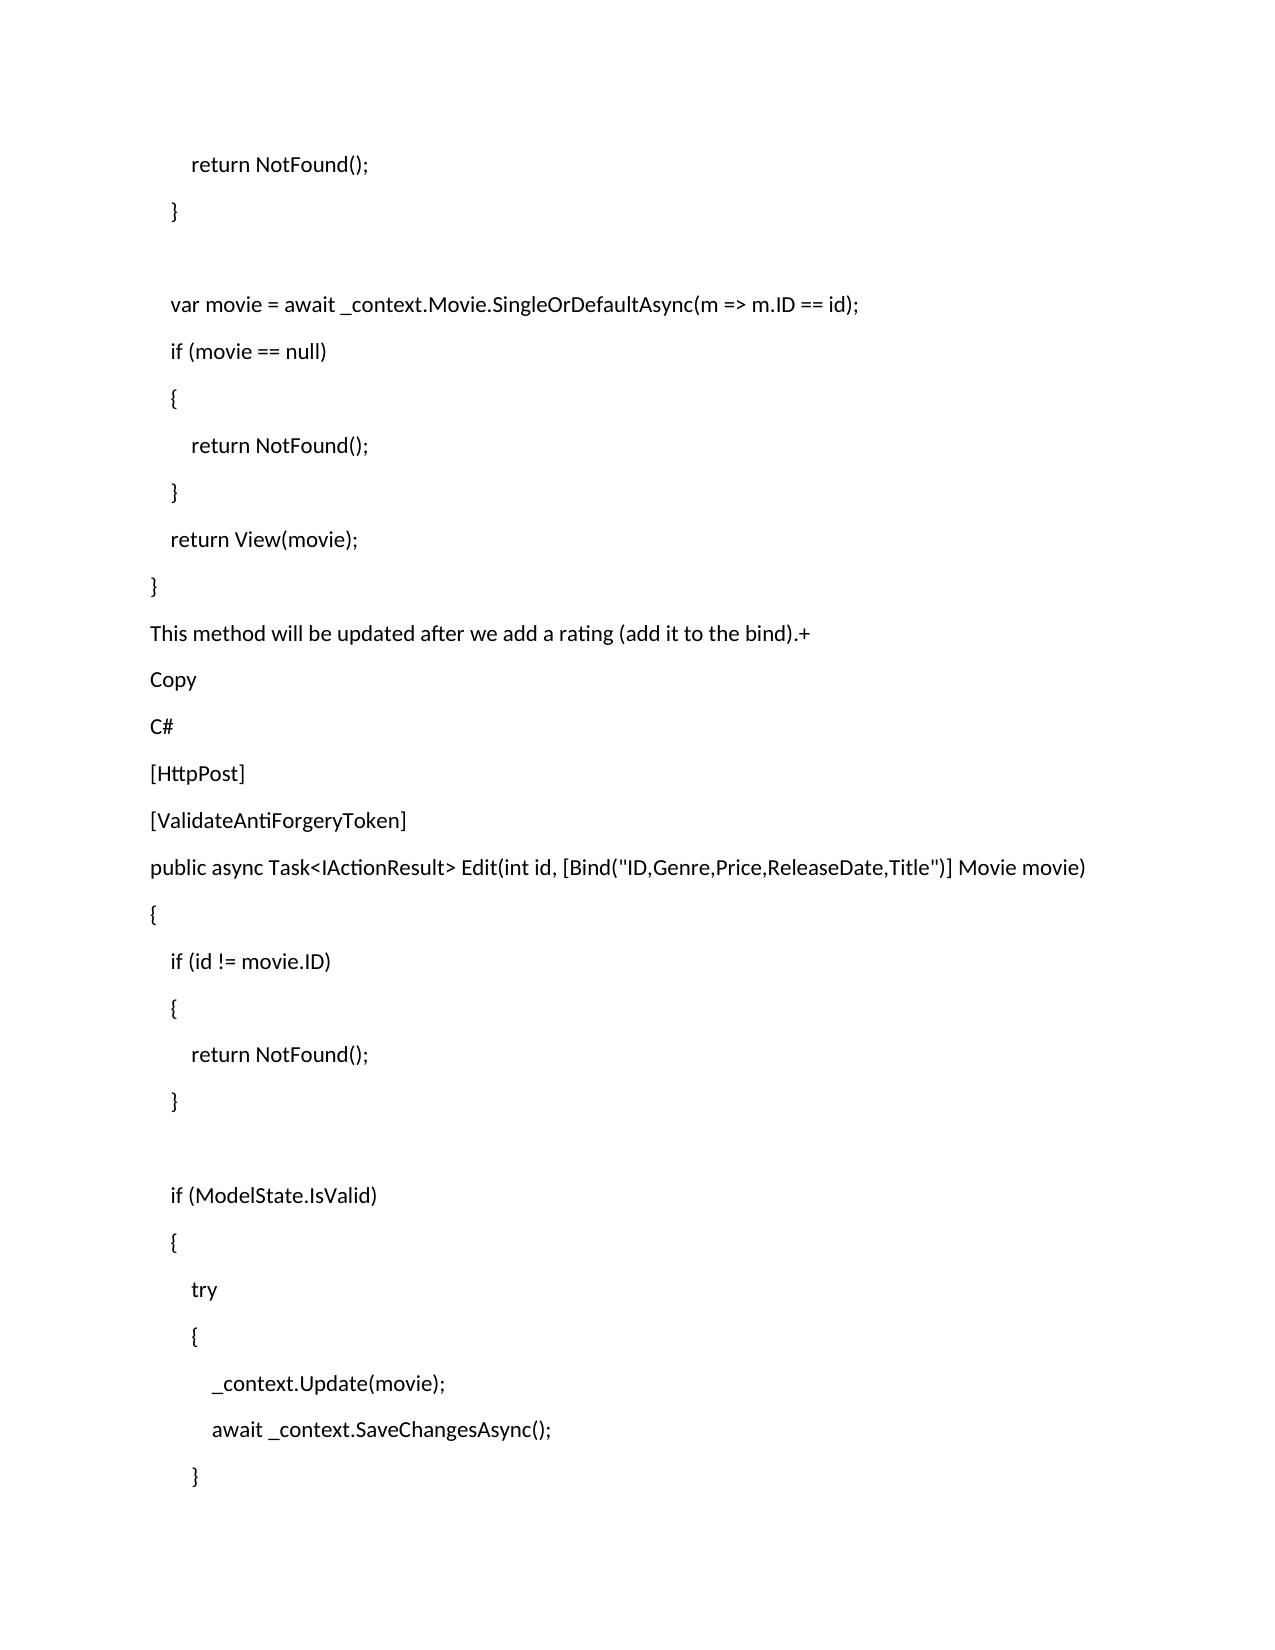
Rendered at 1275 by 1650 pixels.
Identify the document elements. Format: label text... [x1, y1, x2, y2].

text if (id != movie.ID) [150, 947, 1125, 975]
text public async Task<IActionResult> Edit(int id, [Bind("ID,Genre,Price,ReleaseDate,Title")] Movie movie) [150, 853, 1125, 881]
text if (ModelState.IsValid) [150, 1181, 1125, 1209]
text C# [150, 712, 1125, 741]
text } [150, 1087, 1125, 1116]
text } [150, 572, 1125, 600]
text [HttpPost] [150, 759, 1125, 787]
text { [150, 900, 1125, 928]
text Copy [150, 666, 1125, 694]
text return NotFound(); [150, 150, 1125, 178]
text try [150, 1275, 1125, 1303]
text } [150, 197, 1125, 225]
text return NotFound(); [150, 1041, 1125, 1069]
text var movie = await _context.Movie.SingleOrDefaultAsync(m => m.ID == id); [150, 291, 1125, 319]
text await _context.SaveChangesAsync(); [150, 1416, 1125, 1444]
text [ValidateAntiForgeryToken] [150, 806, 1125, 834]
text { [150, 1228, 1125, 1256]
text This method will be updated after we add a rating (add it to the bind).+ [150, 619, 1125, 647]
text } [150, 1462, 1125, 1491]
text if (movie == null) [150, 337, 1125, 366]
text _context.Update(movie); [150, 1369, 1125, 1397]
text { [150, 994, 1125, 1022]
text { [150, 384, 1125, 412]
text return NotFound(); [150, 431, 1125, 459]
text } [150, 478, 1125, 506]
text { [150, 1322, 1125, 1350]
text return View(movie); [150, 525, 1125, 553]
